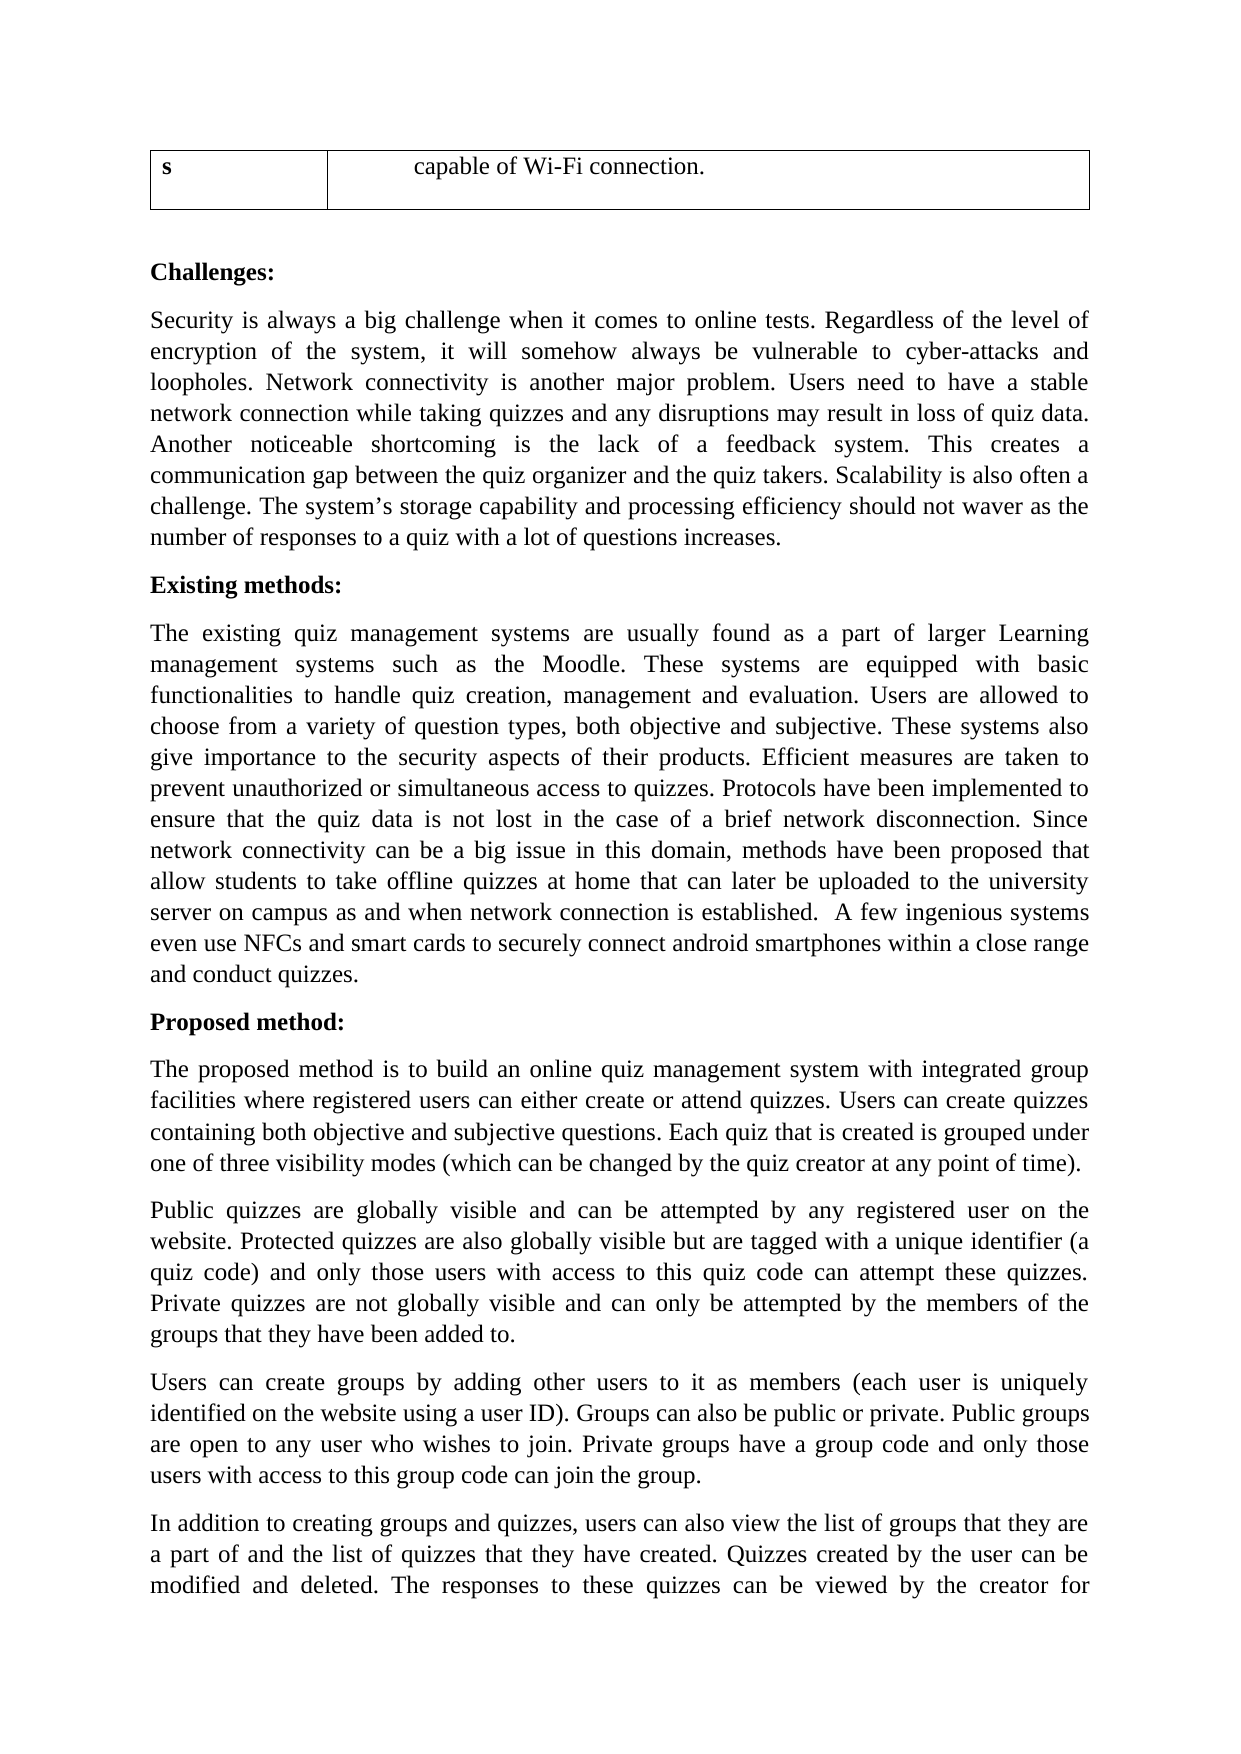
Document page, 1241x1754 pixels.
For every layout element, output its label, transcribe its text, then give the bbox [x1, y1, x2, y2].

text Users can create groups by adding other users to it as members (each user is uniquely identified on the website using a user ID). Groups can also be public or private. Public groups are open to any user who wishes to join. Private groups have a group code and only those users with access to this group code can join the group. [150, 1367, 1090, 1489]
text Existing methods: [150, 570, 1090, 599]
text Security is always a big challenge when it comes to online tests. Regardless of the level of encryption of the system, it will somehow always be vulnerable to cyber-attacks and loopholes. Network connectivity is another major problem. Users need to have a stable network connection while taking quizzes and any disruptions may result in loss of quiz data. Another noticeable shortcoming is the lack of a feedback system. This creates a communication gap between the quiz organizer and the quiz takers. Scalability is also often a challenge. The system’s storage capability and processing efficiency should not waver as the number of responses to a quiz with a lot of questions increases. [150, 305, 1090, 551]
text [150, 1508, 1090, 1599]
text The existing quiz management systems are usually found as a part of larger Learning management systems such as the Moodle. These systems are equipped with basic functionalities to handle quiz creation, management and evaluation. Users are allowed to choose from a variety of question types, both objective and subjective. These systems also give importance to the security aspects of their products. Efficient measures are taken to prevent unauthorized or simultaneous access to quizzes. Protocols have been implemented to ensure that the quiz data is not lost in the case of a brief network disconnection. Since network connectivity can be a big issue in this domain, methods have been proposed that allow students to take offline quizzes at home that can later be uploaded to the university server on campus as and when network connection is established. A few ingenious systems even use NFCs and smart cards to securely connect android smartphones within a close range and conduct quizzes. [150, 618, 1090, 988]
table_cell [328, 151, 1089, 208]
text Challenges: [150, 257, 1090, 286]
text Public quizzes are globally visible and can be attempted by any registered user on the website. Protected quizzes are also globally visible but are tagged with a unique identifier (a quiz code) and only those users with access to this quiz code can attempt these quizzes. Private quizzes are not globally visible and can only be attempted by the members of the groups that they have been added to. [150, 1195, 1090, 1348]
text The proposed method is to build an online quiz management system with integrated group facilities where registered users can either create or attend quizzes. Users can create quizzes containing both objective and subjective questions. Each quiz that is created is grouped under one of three visibility modes (which can be changed by the quiz creator at any point of time). [150, 1054, 1090, 1176]
table_cell Disadvantages [151, 151, 327, 208]
text Proposed method: [150, 1007, 1090, 1036]
